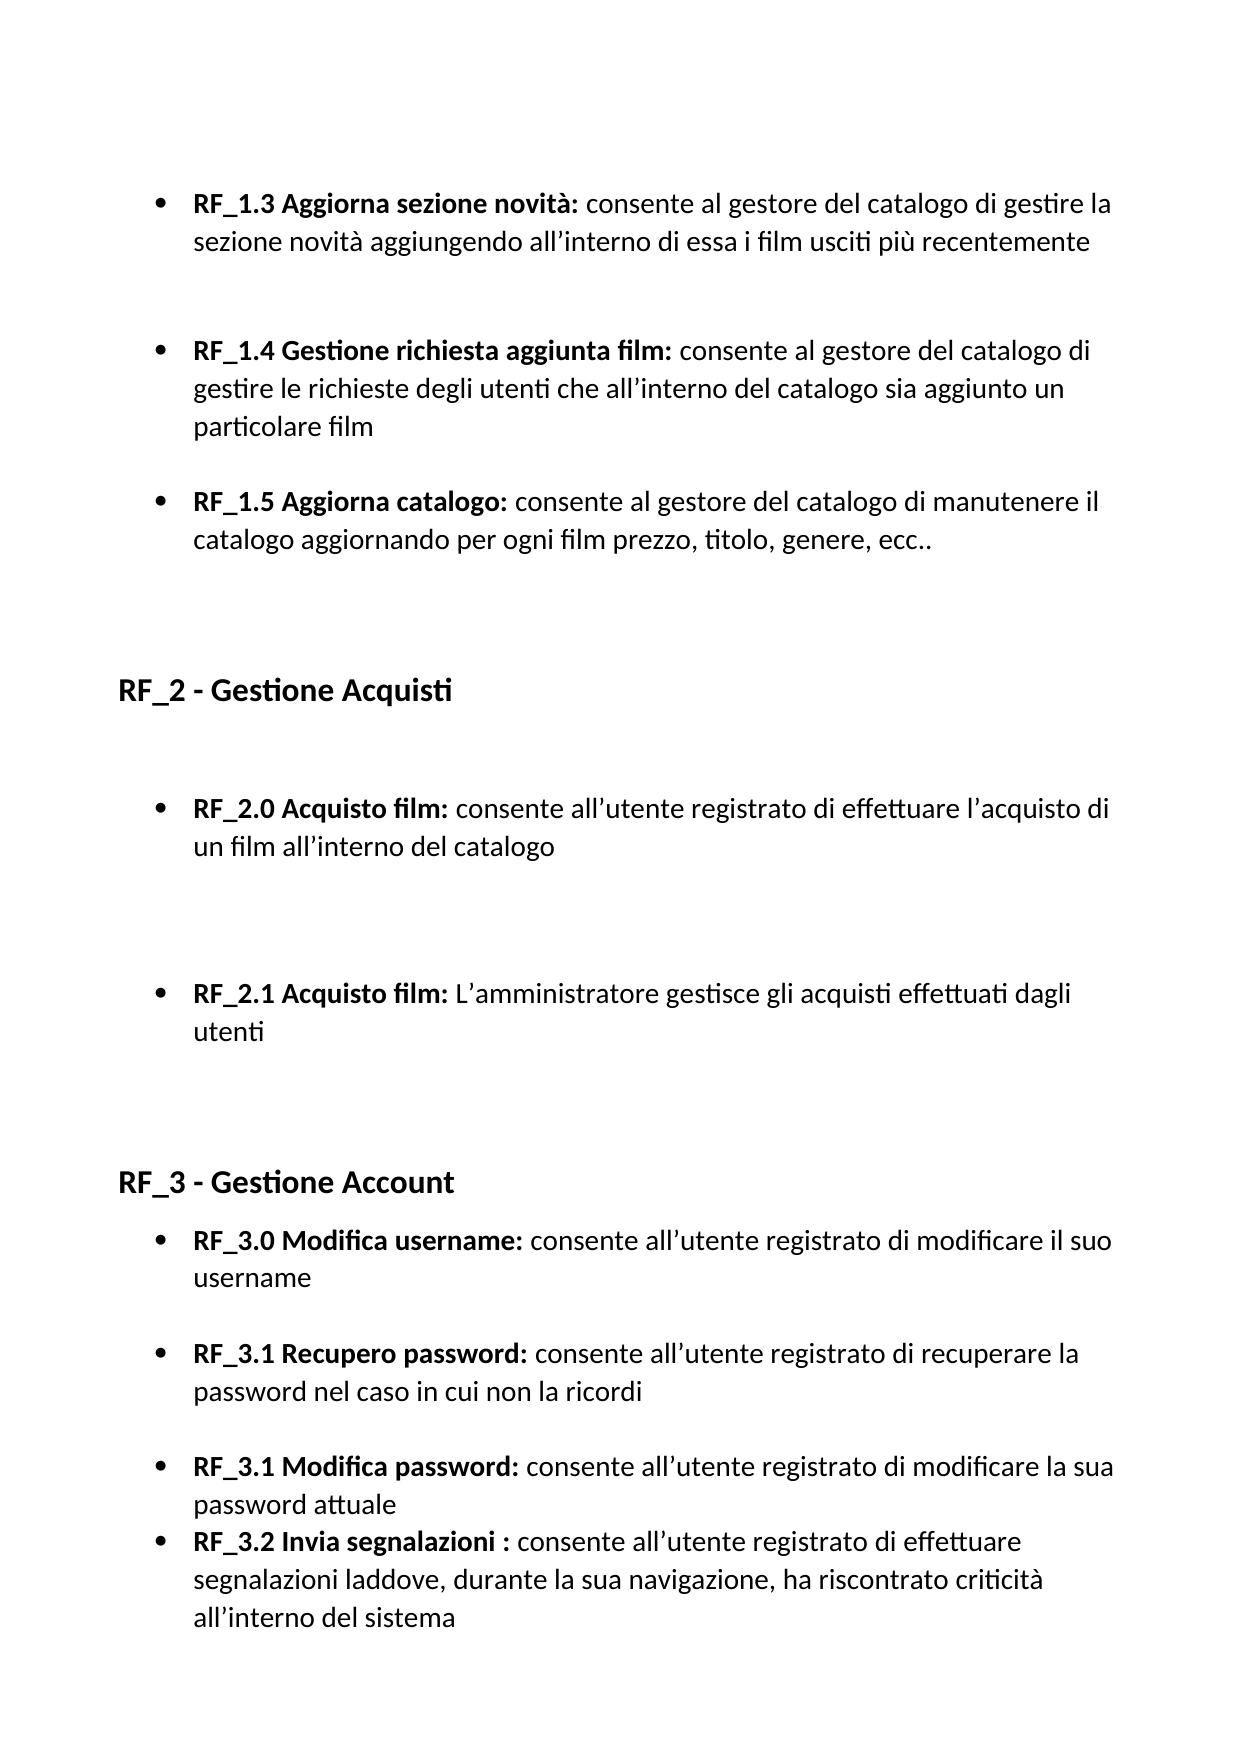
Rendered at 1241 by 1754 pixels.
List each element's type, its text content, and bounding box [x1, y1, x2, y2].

list RF_3.1 Recupero password: consente all’utente registrato di recuperare la password nel caso in cui non la ricordi [156, 1335, 1122, 1408]
list RF_3.0 Modifica username: consente all’utente registrato di modificare il suo username [156, 1222, 1122, 1295]
list RF_1.4 Gestione richiesta aggiunta film: consente al gestore del catalogo di gestire le richieste degli utenti che all’interno del catalogo sia aggiunto un particolare film [156, 332, 1122, 443]
list RF_2.0 Acquisto film: consente all’utente registrato di effettuare l’acquisto di un film all’interno del catalogo [156, 790, 1122, 864]
list RF_1.3 Aggiorna sezione novità: consente al gestore del catalogo di gestire la sezione novità aggiungendo all’interno di essa i film usciti più recentemente [156, 185, 1122, 259]
list RF_3.1 Modifica password: consente all’utente registrato di modificare la sua password attuale [156, 1448, 1122, 1521]
text RF_3 - Gestione Account [118, 1161, 1122, 1202]
text RF_2 - Gestione Acquisti [118, 669, 1122, 710]
list RF_1.5 Aggiorna catalogo: consente al gestore del catalogo di manutenere il catalogo aggiornando per ogni film prezzo, titolo, genere, ecc.. [156, 483, 1122, 557]
list RF_2.1 Acquisto film: L’amministratore gestisce gli acquisti effettuati dagli utenti [156, 975, 1122, 1049]
